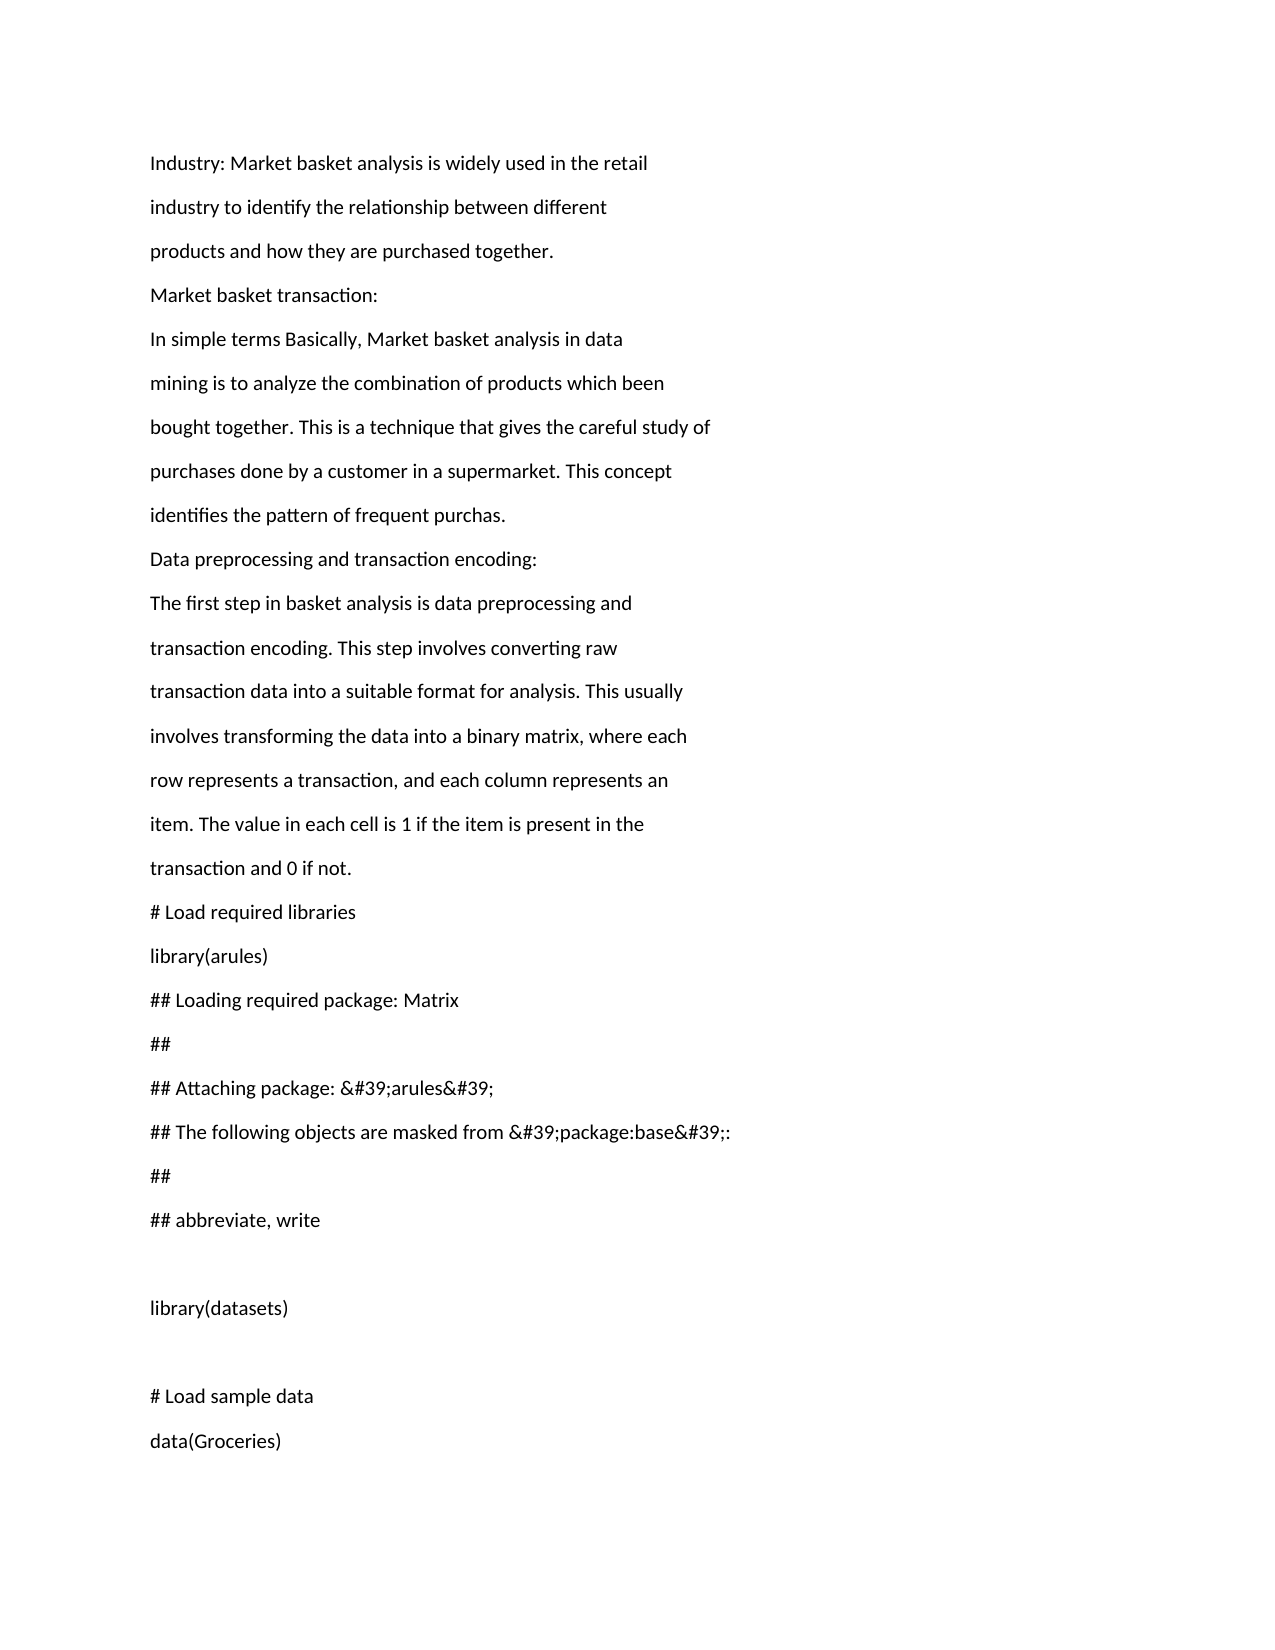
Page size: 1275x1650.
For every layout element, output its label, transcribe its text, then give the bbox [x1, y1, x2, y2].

text ## [150, 1163, 1125, 1189]
text ## Loading required package: Matrix [150, 987, 1125, 1013]
text identifies the pattern of frequent purchas. [150, 502, 1125, 528]
text transaction encoding. This step involves converting raw [150, 635, 1125, 660]
text The first step in basket analysis is data preprocessing and [150, 591, 1125, 616]
text bought together. This is a technique that gives the careful study of [150, 414, 1125, 440]
text library(arules) [150, 943, 1125, 968]
text involves transforming the data into a binary matrix, where each [150, 723, 1125, 748]
text ## [150, 1031, 1125, 1057]
text data(Groceries) [150, 1428, 1125, 1453]
text Data preprocessing and transaction encoding: [150, 547, 1125, 572]
text ## abbreviate, write [150, 1207, 1125, 1233]
text library(datasets) [150, 1296, 1125, 1321]
text transaction and 0 if not. [150, 855, 1125, 880]
text In simple terms Basically, Market basket analysis in data [150, 326, 1125, 352]
text ## Attaching package: &#39;arules&#39; [150, 1075, 1125, 1101]
text # Load required libraries [150, 899, 1125, 924]
text Market basket transaction: [150, 282, 1125, 308]
text ## The following objects are masked from &#39;package:base&#39;: [150, 1119, 1125, 1145]
text row represents a transaction, and each column represents an [150, 767, 1125, 792]
text item. The value in each cell is 1 if the item is present in the [150, 811, 1125, 836]
text products and how they are purchased together. [150, 238, 1125, 263]
text industry to identify the relationship between different [150, 194, 1125, 219]
text Industry: Market basket analysis is widely used in the retail [150, 150, 1125, 175]
text # Load sample data [150, 1384, 1125, 1409]
text mining is to analyze the combination of products which been [150, 370, 1125, 396]
text transaction data into a suitable format for analysis. This usually [150, 679, 1125, 704]
text purchases done by a customer in a supermarket. This concept [150, 458, 1125, 484]
